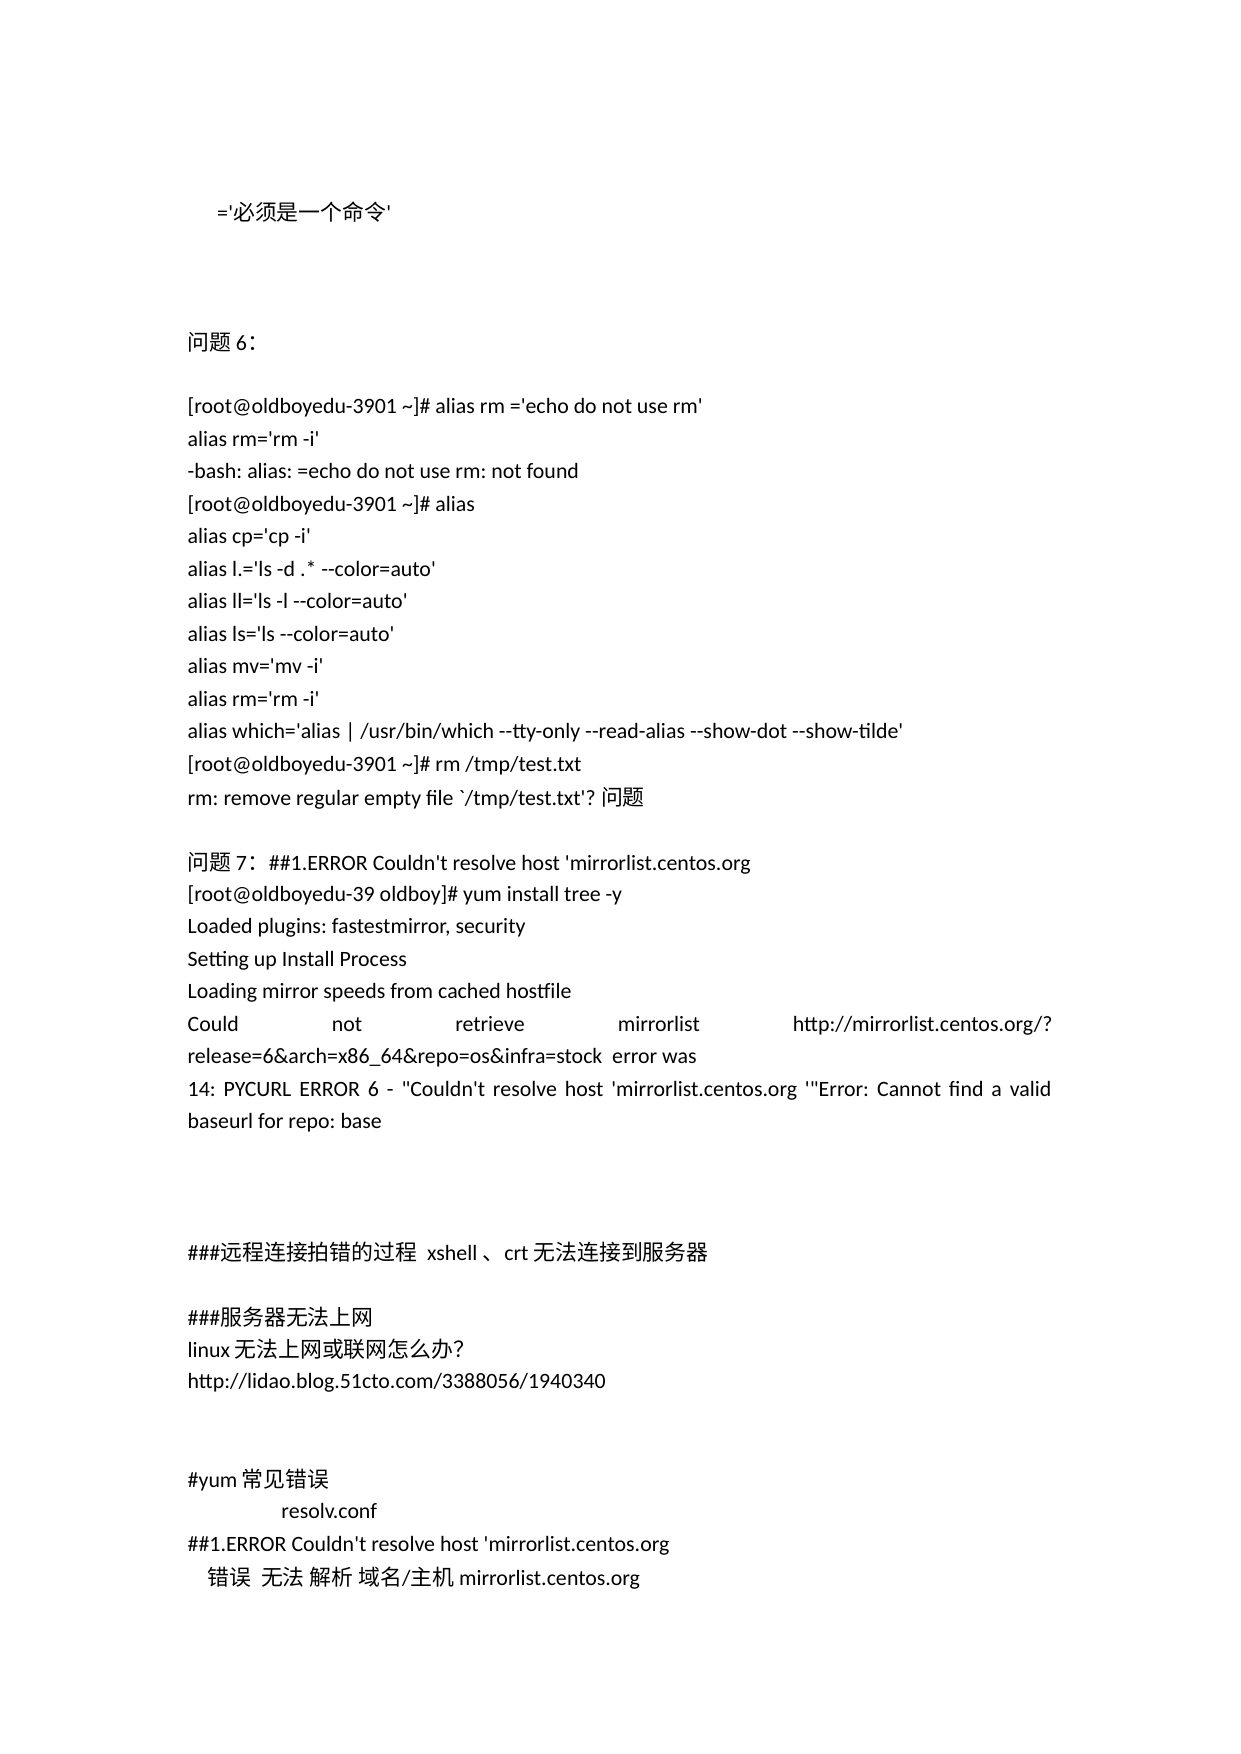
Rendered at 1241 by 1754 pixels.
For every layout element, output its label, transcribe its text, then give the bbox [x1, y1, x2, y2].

text resolv.conf [187, 1494, 1053, 1527]
text alias mv='mv -i' [187, 649, 1053, 682]
text http://lidao.blog.51cto.com/3388056/1940340 [187, 1364, 1053, 1397]
text rm: remove regular empty file `/tmp/test.txt'? 问题 [187, 779, 1053, 812]
text #yum常见错误 [187, 1462, 1053, 1494]
text alias ls='ls --color=auto' [187, 617, 1053, 649]
text Setting up Install Process [187, 942, 1053, 974]
text 问题7：##1.ERROR Couldn't resolve host 'mirrorlist.centos.org [187, 844, 1053, 877]
text 错误 无法 解析 域名/主机 mirrorlist.centos.org [187, 1559, 1053, 1592]
text alias rm='rm -i' [187, 422, 1053, 454]
text alias which='alias | /usr/bin/which --tty-only --read-alias --show-dot --show-tilde' [187, 714, 1053, 747]
text [root@oldboyedu-3901 ~]# alias rm ='echo do not use rm' [187, 389, 1053, 422]
text linux无法上网或联网怎么办？ [187, 1332, 1053, 1364]
text 14: PYCURL ERROR 6 - "Couldn't resolve host 'mirrorlist.centos.org '"Error: Cannot find a valid baseurl for repo: base [187, 1072, 1053, 1137]
text [root@oldboyedu-3901 ~]# rm /tmp/test.txt [187, 747, 1053, 779]
text Could not retrieve mirrorlist http://mirrorlist.centos.org/?release=6&arch=x86_64&repo=os&infra=stock error was [187, 1007, 1053, 1072]
text ='必须是一个命令' [187, 194, 1053, 227]
text ###远程连接拍错的过程 xshell 、crt 无法连接到服务器 [187, 1234, 1053, 1267]
text alias cp='cp -i' [187, 519, 1053, 552]
text [root@oldboyedu-39 oldboy]# yum install tree -y [187, 877, 1053, 909]
text ###服务器无法上网 [187, 1299, 1053, 1332]
text -bash: alias: =echo do not use rm: not found [187, 454, 1053, 487]
text alias rm='rm -i' [187, 682, 1053, 714]
text ##1.ERROR Couldn't resolve host 'mirrorlist.centos.org [187, 1527, 1053, 1559]
text 问题6： [187, 324, 1053, 357]
text alias ll='ls -l --color=auto' [187, 584, 1053, 617]
text [root@oldboyedu-3901 ~]# alias [187, 487, 1053, 519]
text Loaded plugins: fastestmirror, security [187, 909, 1053, 942]
text Loading mirror speeds from cached hostfile [187, 974, 1053, 1007]
text alias l.='ls -d .* --color=auto' [187, 552, 1053, 584]
